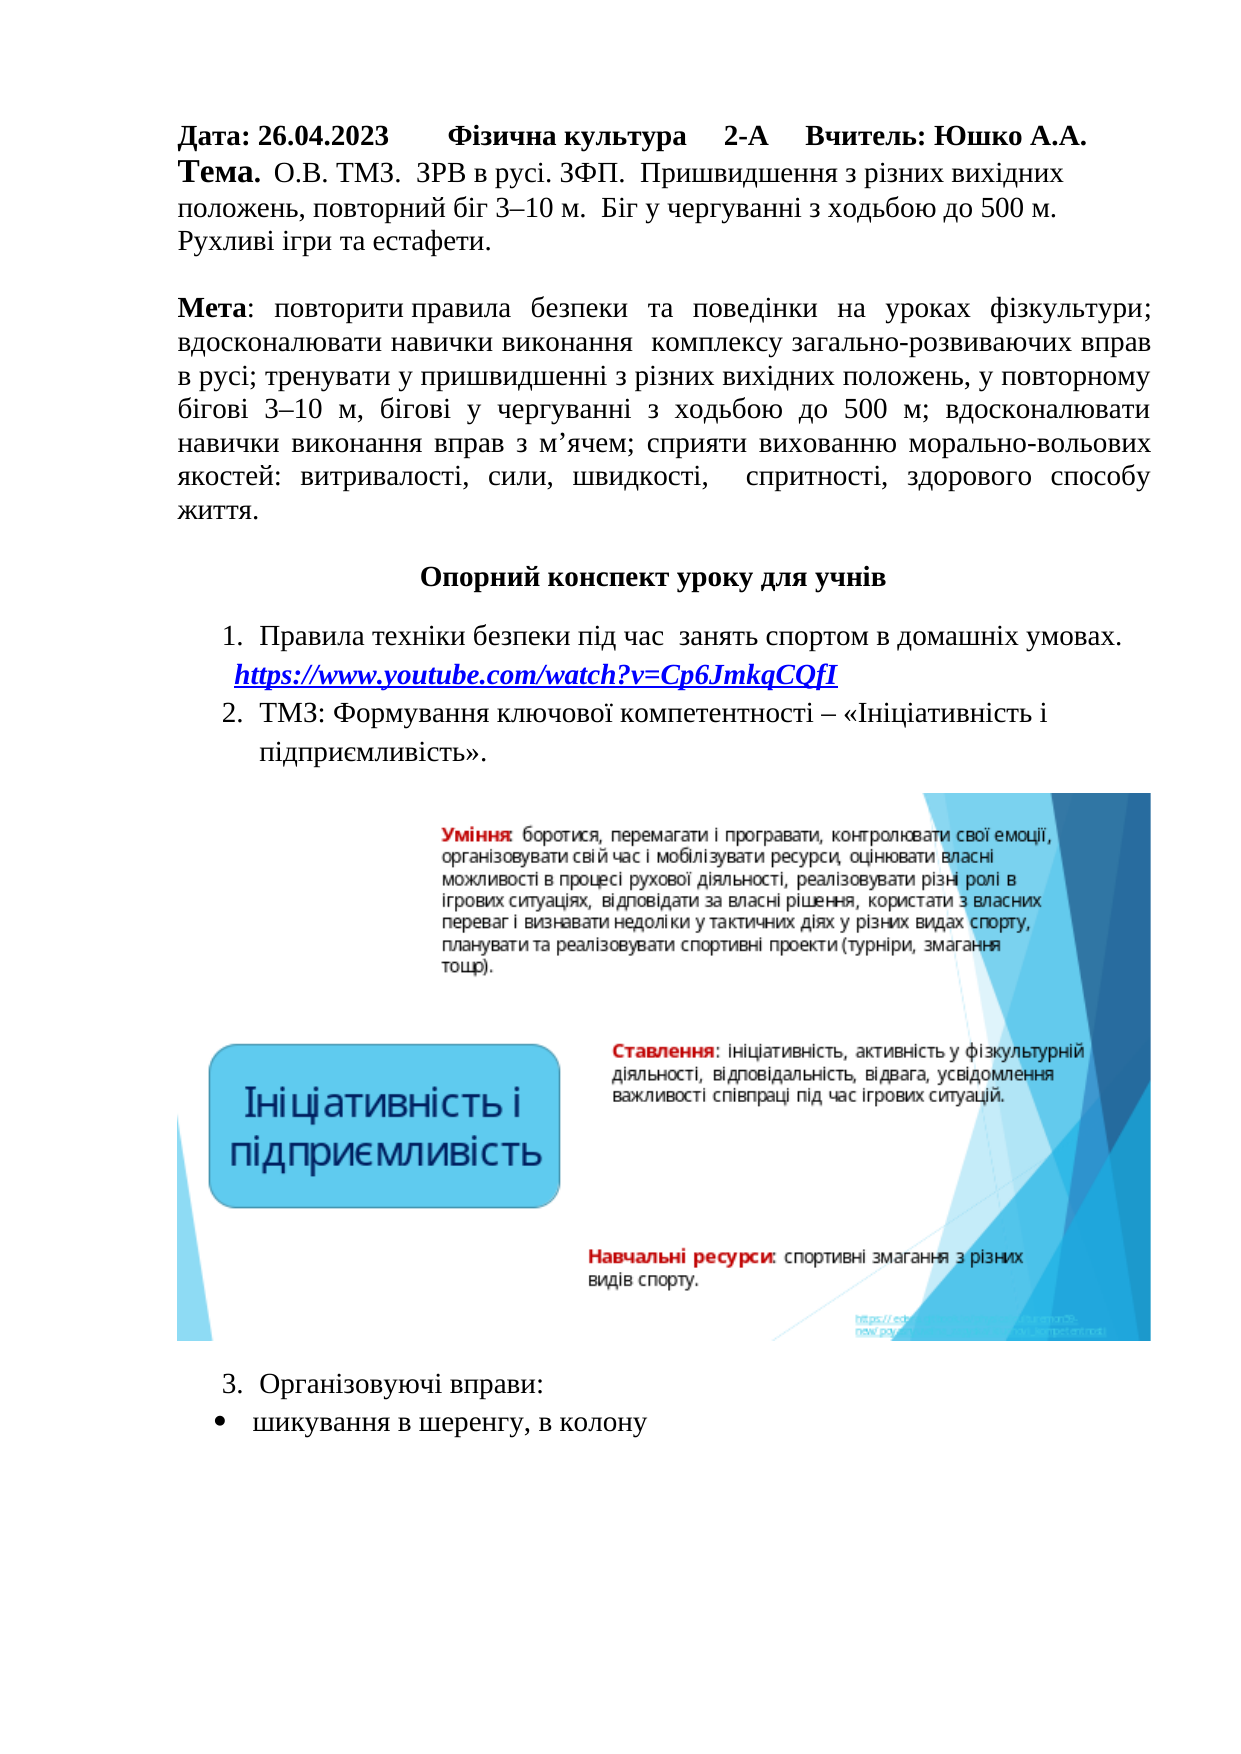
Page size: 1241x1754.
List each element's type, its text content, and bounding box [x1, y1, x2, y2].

list Правила техніки безпеки під час занять спортом в домашніх умовах. [222, 618, 1152, 652]
text https://www.youtube.com/watch?v=Cp6JmkqCQfI [177, 657, 1152, 690]
text Опорний конспект уроку для учнів [325, 559, 1152, 592]
list шикування в шеренгу, в колону [215, 1404, 1152, 1438]
text Мета: повторити правила безпеки та поведінки на уроках фізкультури; вдосконалювати навички виконання комплексу загально-розвиваючих вправ в русі; тренувати у пришвидшенні з різних вихідних положень, у повторному бігові 3–10 м, бігові у чергуванні з ходьбою до 500 м; вдосконалювати навички виконання вправ з м’ячем; сприяти вихованню морально-вольових якостей: витривалості, сили, швидкості, спритності, здорового способу життя. [177, 291, 1152, 525]
list ТМЗ: Формування ключової компетентності – «Ініціативність і підприємливість». [222, 695, 1152, 767]
text Дата: 26.04.2023 Фізична культура 2-А Вчитель: Юшко А.А. [177, 118, 1152, 152]
text Тема. О.В. ТМЗ. ЗРВ в русі. ЗФП. Пришвидшення з різних вихідних положень, повторний біг 3–10 м. Біг у чергуванні з ходьбою до 500 м. Рухливі ігри та естафети. [177, 152, 1152, 257]
list Організовуючі вправи: [222, 1366, 1152, 1399]
